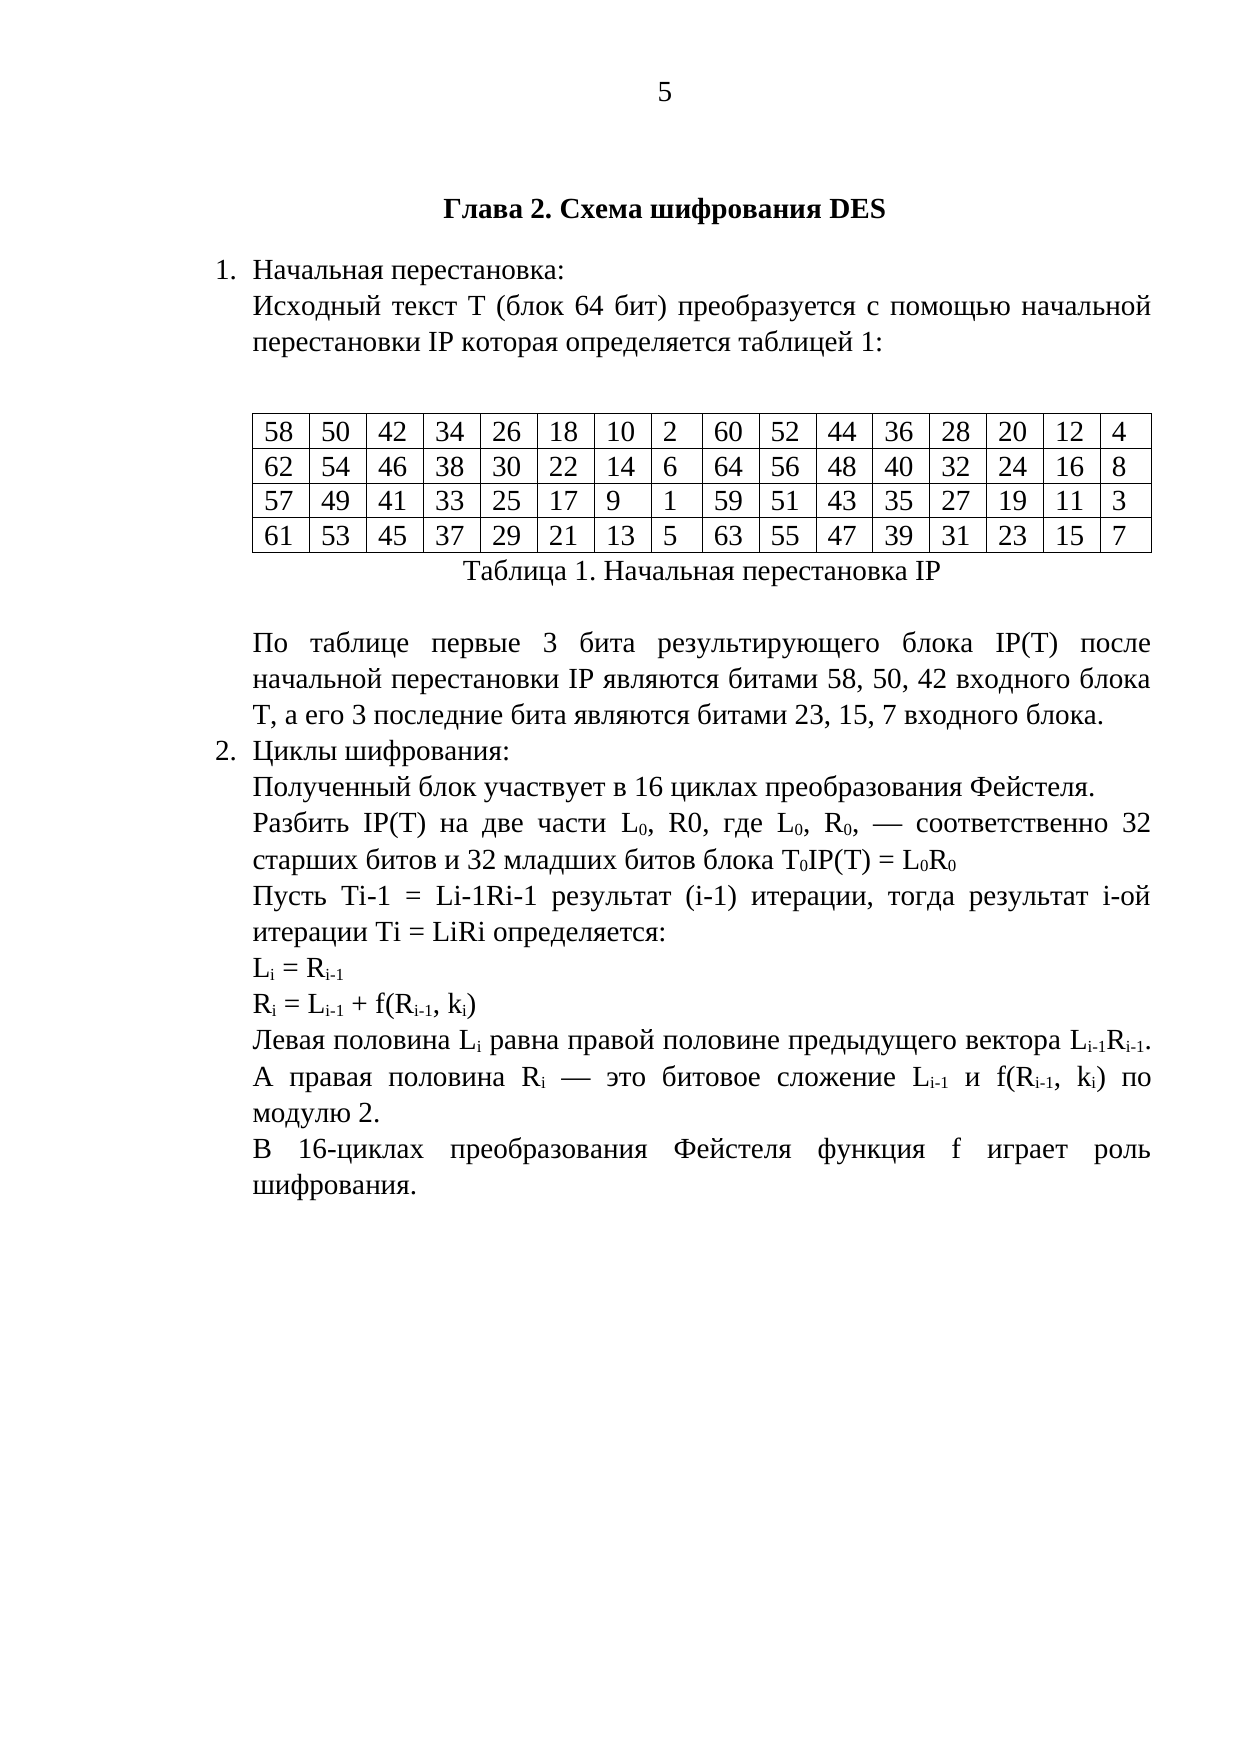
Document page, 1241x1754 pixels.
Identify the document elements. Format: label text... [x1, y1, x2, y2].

table_header 2 [652, 414, 702, 448]
table_header 44 [817, 414, 872, 448]
table_header 60 [703, 414, 759, 448]
table_cell 35 [873, 484, 929, 517]
table_header 58 [253, 414, 309, 448]
table_cell 53 [310, 518, 366, 552]
list Разбить IP(T) на две части L0, R0, гдe L0, R0, — соответственно 32 старших битов и 32 младших битов блока T0IP(T) = L0R0 [252, 806, 1152, 875]
table_cell 54 [310, 449, 366, 482]
table_cell 64 [703, 449, 759, 482]
table_cell 57 [253, 484, 309, 517]
table_cell 39 [873, 518, 929, 552]
table_cell 13 [595, 518, 651, 552]
table_cell 33 [424, 484, 480, 517]
table_cell 56 [760, 449, 816, 482]
table_cell 61 [253, 518, 309, 552]
table_cell 15 [1044, 518, 1100, 552]
table_cell 14 [595, 449, 651, 482]
list Полученный блок участвует в 16 циклах преобразования Фейстеля. [252, 769, 1152, 803]
table_cell 17 [538, 484, 594, 517]
table_cell 25 [481, 484, 537, 517]
table_cell 22 [538, 449, 594, 482]
list Ri = Li-1 + f(Ri-1, ki) [252, 986, 1152, 1020]
table_header 20 [987, 414, 1043, 448]
list В 16-циклах преобразования Фейстеля функция f играет роль шифрования. [252, 1131, 1152, 1201]
table_cell 48 [817, 449, 872, 482]
table_header 28 [930, 414, 986, 448]
table_header 12 [1044, 414, 1100, 448]
table_cell 45 [367, 518, 423, 552]
table_cell 1 [652, 484, 702, 517]
table_cell 40 [873, 449, 929, 482]
table_cell 11 [1044, 484, 1100, 517]
table_header 50 [310, 414, 366, 448]
table_cell 32 [930, 449, 986, 482]
table_cell 62 [253, 449, 309, 482]
table_cell 55 [760, 518, 816, 552]
table_cell 47 [817, 518, 872, 552]
table_cell 5 [652, 518, 702, 552]
list Li = Ri-1 [252, 950, 1152, 984]
list Циклы шифрования: [215, 733, 1152, 767]
list Исходный текст T (блок 64 бит) преобразуется c помощью начальной перестановки IP которая определяется таблицей 1: [252, 288, 1152, 358]
table_header 36 [873, 414, 929, 448]
table_cell 21 [538, 518, 594, 552]
table_header 10 [595, 414, 651, 448]
table_cell 30 [481, 449, 537, 482]
list Пусть Ti-1 = Li-1Ri-1 результат (i-1) итерации, тогда результат i-ой итерации Ti = LiRi определяется: [252, 878, 1152, 948]
table_cell 19 [987, 484, 1043, 517]
list Левая половина Li равна правой половине предыдущего вектора Li-1Ri-1. А правая половина Ri — это битовое сложение Li-1 и f(Ri-1, ki) по модулю 2. [252, 1022, 1152, 1128]
table_cell 9 [595, 484, 651, 517]
subtitle Глава 2. Схема шифрования DES [177, 191, 1152, 224]
table_header 52 [760, 414, 816, 448]
table_header 4 [1101, 414, 1151, 448]
list Таблица 1. Начальная перестановка IP [252, 553, 1152, 586]
table_header 42 [367, 414, 423, 448]
table_cell 63 [703, 518, 759, 552]
table_cell 38 [424, 449, 480, 482]
table_cell 41 [367, 484, 423, 517]
table_cell 7 [1101, 518, 1151, 552]
table_cell 59 [703, 484, 759, 517]
table_cell 43 [817, 484, 872, 517]
table_cell 3 [1101, 484, 1151, 517]
table_header 18 [538, 414, 594, 448]
table_cell 29 [481, 518, 537, 552]
table_cell 31 [930, 518, 986, 552]
list Начальная перестановка: [215, 252, 1152, 286]
table_cell 24 [987, 449, 1043, 482]
table_header 26 [481, 414, 537, 448]
table_cell 51 [760, 484, 816, 517]
table_cell 23 [987, 518, 1043, 552]
table_cell 27 [930, 484, 986, 517]
table_cell 6 [652, 449, 702, 482]
table_header 34 [424, 414, 480, 448]
table_cell 37 [424, 518, 480, 552]
list По таблице первые 3 бита результирующего блока IP(T) после начальной перестановки IP являются битами 58, 50, 42 входного блока T, а его 3 последние бита являются битами 23, 15, 7 входного блока. [252, 625, 1152, 731]
table_cell 49 [310, 484, 366, 517]
table_cell 8 [1101, 449, 1151, 482]
table_cell 46 [367, 449, 423, 482]
table_cell 16 [1044, 449, 1100, 482]
